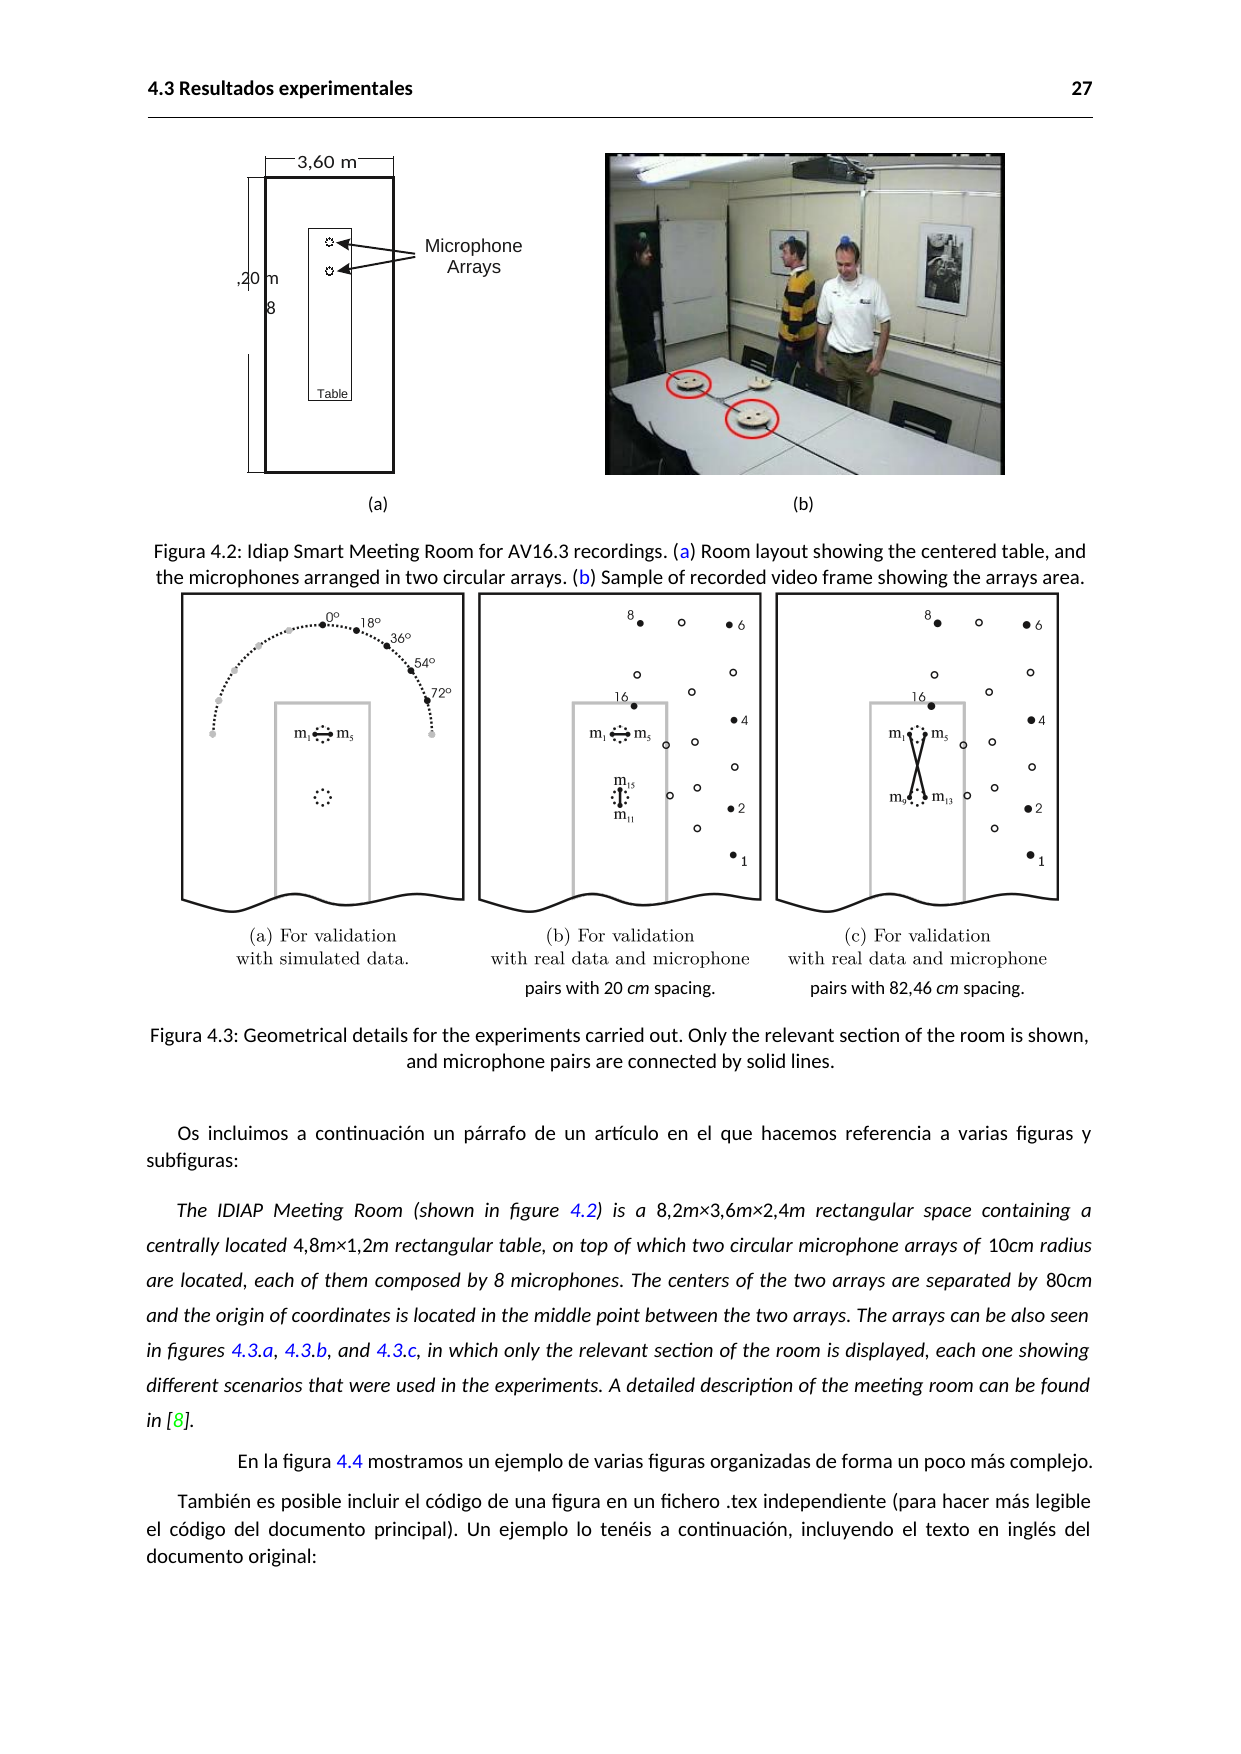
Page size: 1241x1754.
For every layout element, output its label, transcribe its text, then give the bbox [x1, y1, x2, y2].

text Figura 4.2: Idiap Smart Meeting Room for AV16.3 recordings. (a) Room layout showing the centered table, and the microphones arranged in two circular arrays. (b) Sample of recorded video frame showing the arrays area. [148, 538, 1093, 590]
text pairs with 20 cm spacing. pairs with 82,46 cm spacing. [148, 976, 1093, 999]
text En la figura 4.4 mostramos un ejemplo de varias figuras organizadas de forma un poco más complejo. [148, 1448, 1094, 1473]
text (a) (b) [148, 492, 1093, 515]
text Os incluimos a continuación un párrafo de un artículo en el que hacemos referencia a varias figuras y subfiguras: [146, 1120, 1093, 1173]
picture [180, 592, 1059, 968]
text Figura 4.3: Geometrical details for the experiments carried out. Only the relevant section of the room is shown, and microphone pairs are connected by solid lines. [148, 1023, 1093, 1074]
picture [605, 153, 1005, 475]
text The IDIAP Meeting Room (shown in figure 4.2) is a 8,2m×3,6m×2,4m rectangular space containing a centrally located 4,8m×1,2m rectangular table, on top of which two circular microphone arrays of 10cm radius are located, each of them composed by 8 microphones. The centers of the two arrays are separated by 80cm and the origin of coordinates is located in the middle point between the two arrays. The arrays can be also seen in figures 4.3.a, 4.3.b, and 4.3.c, in which only the relevant section of the room is displayed, each one showing different scenarios that were used in the experiments. A detailed description of the meeting room can be found in [8]. [146, 1197, 1094, 1432]
text También es posible incluir el código de una figura en un fichero .tex independiente (para hacer más legible el código del documento principal). Un ejemplo lo tenéis a continuación, incluyendo el texto en inglés del documento original: [146, 1489, 1093, 1569]
